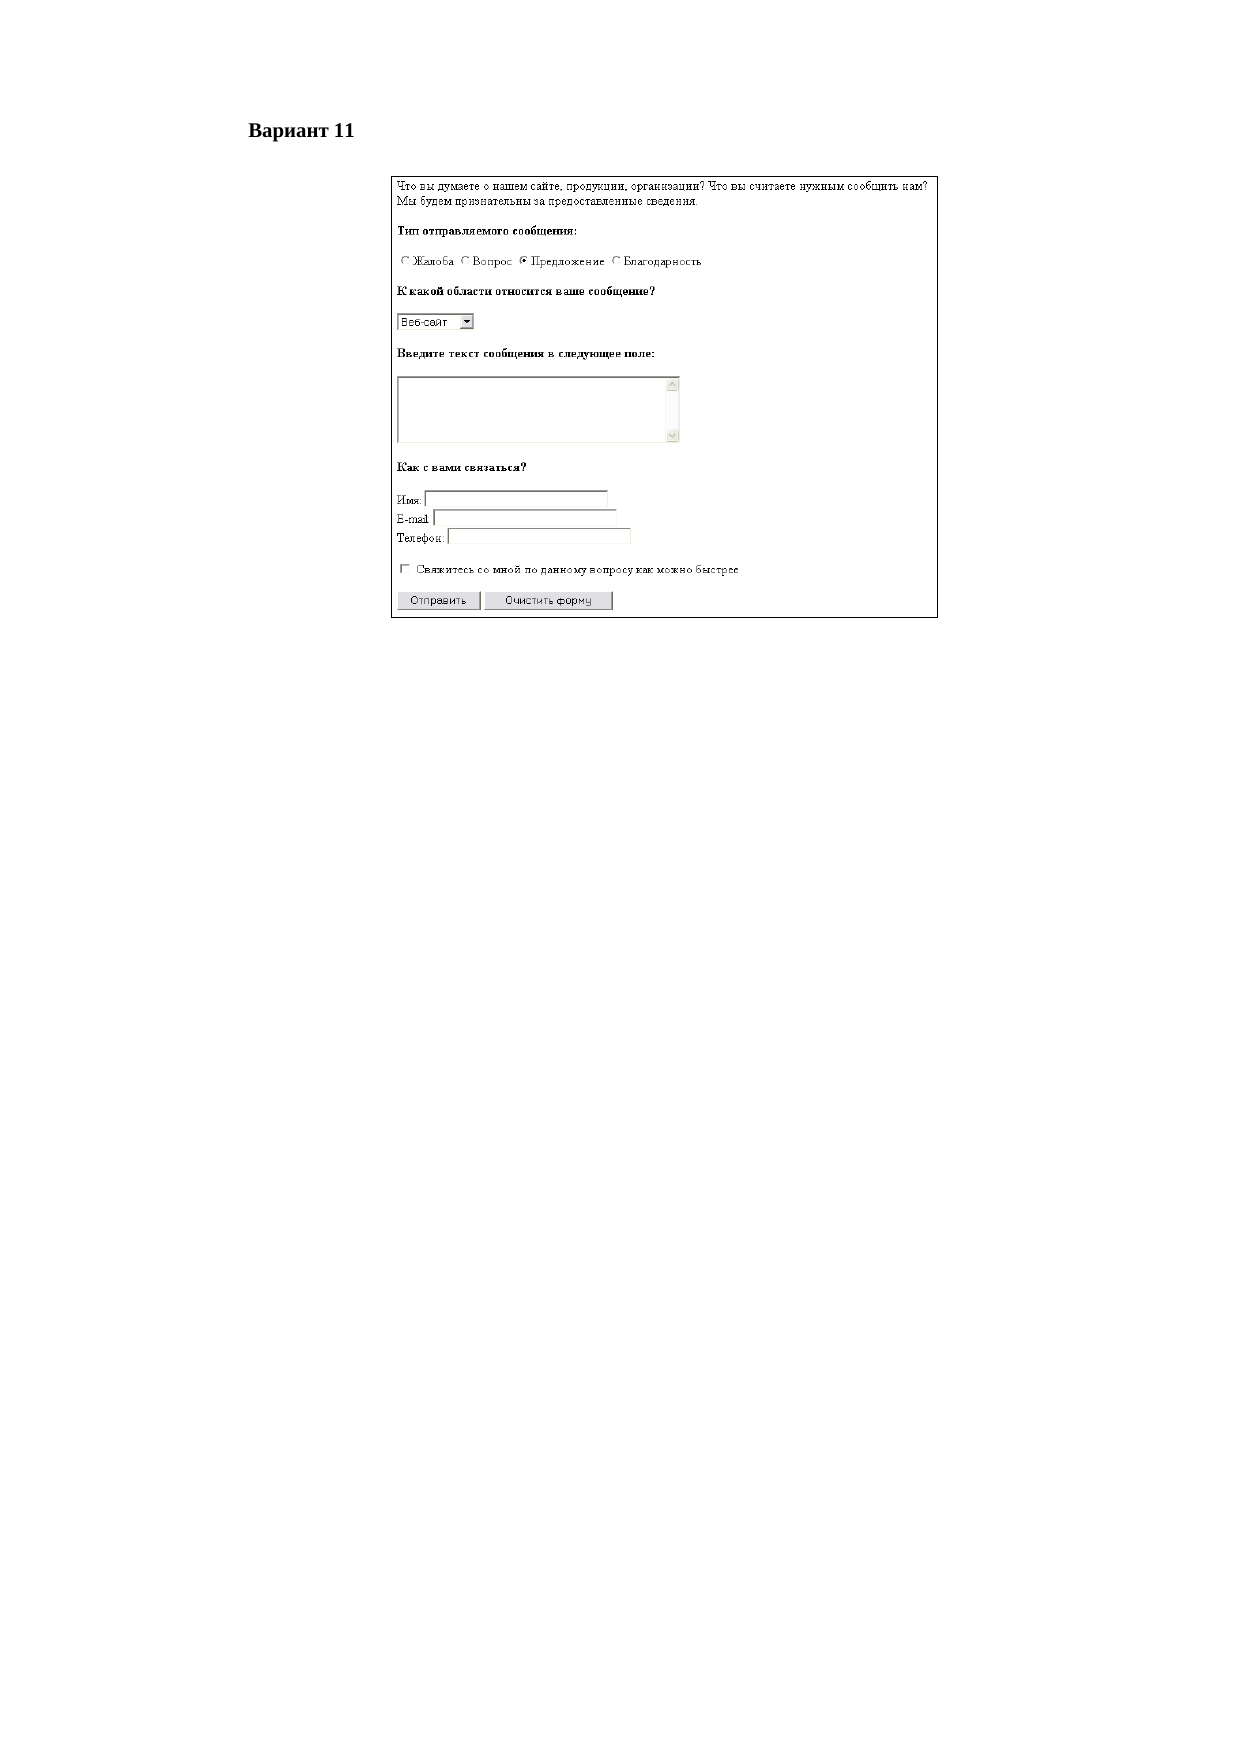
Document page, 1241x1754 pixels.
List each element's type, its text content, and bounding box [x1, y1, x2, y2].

picture [392, 177, 937, 617]
text Вариант 11 [177, 118, 1152, 142]
